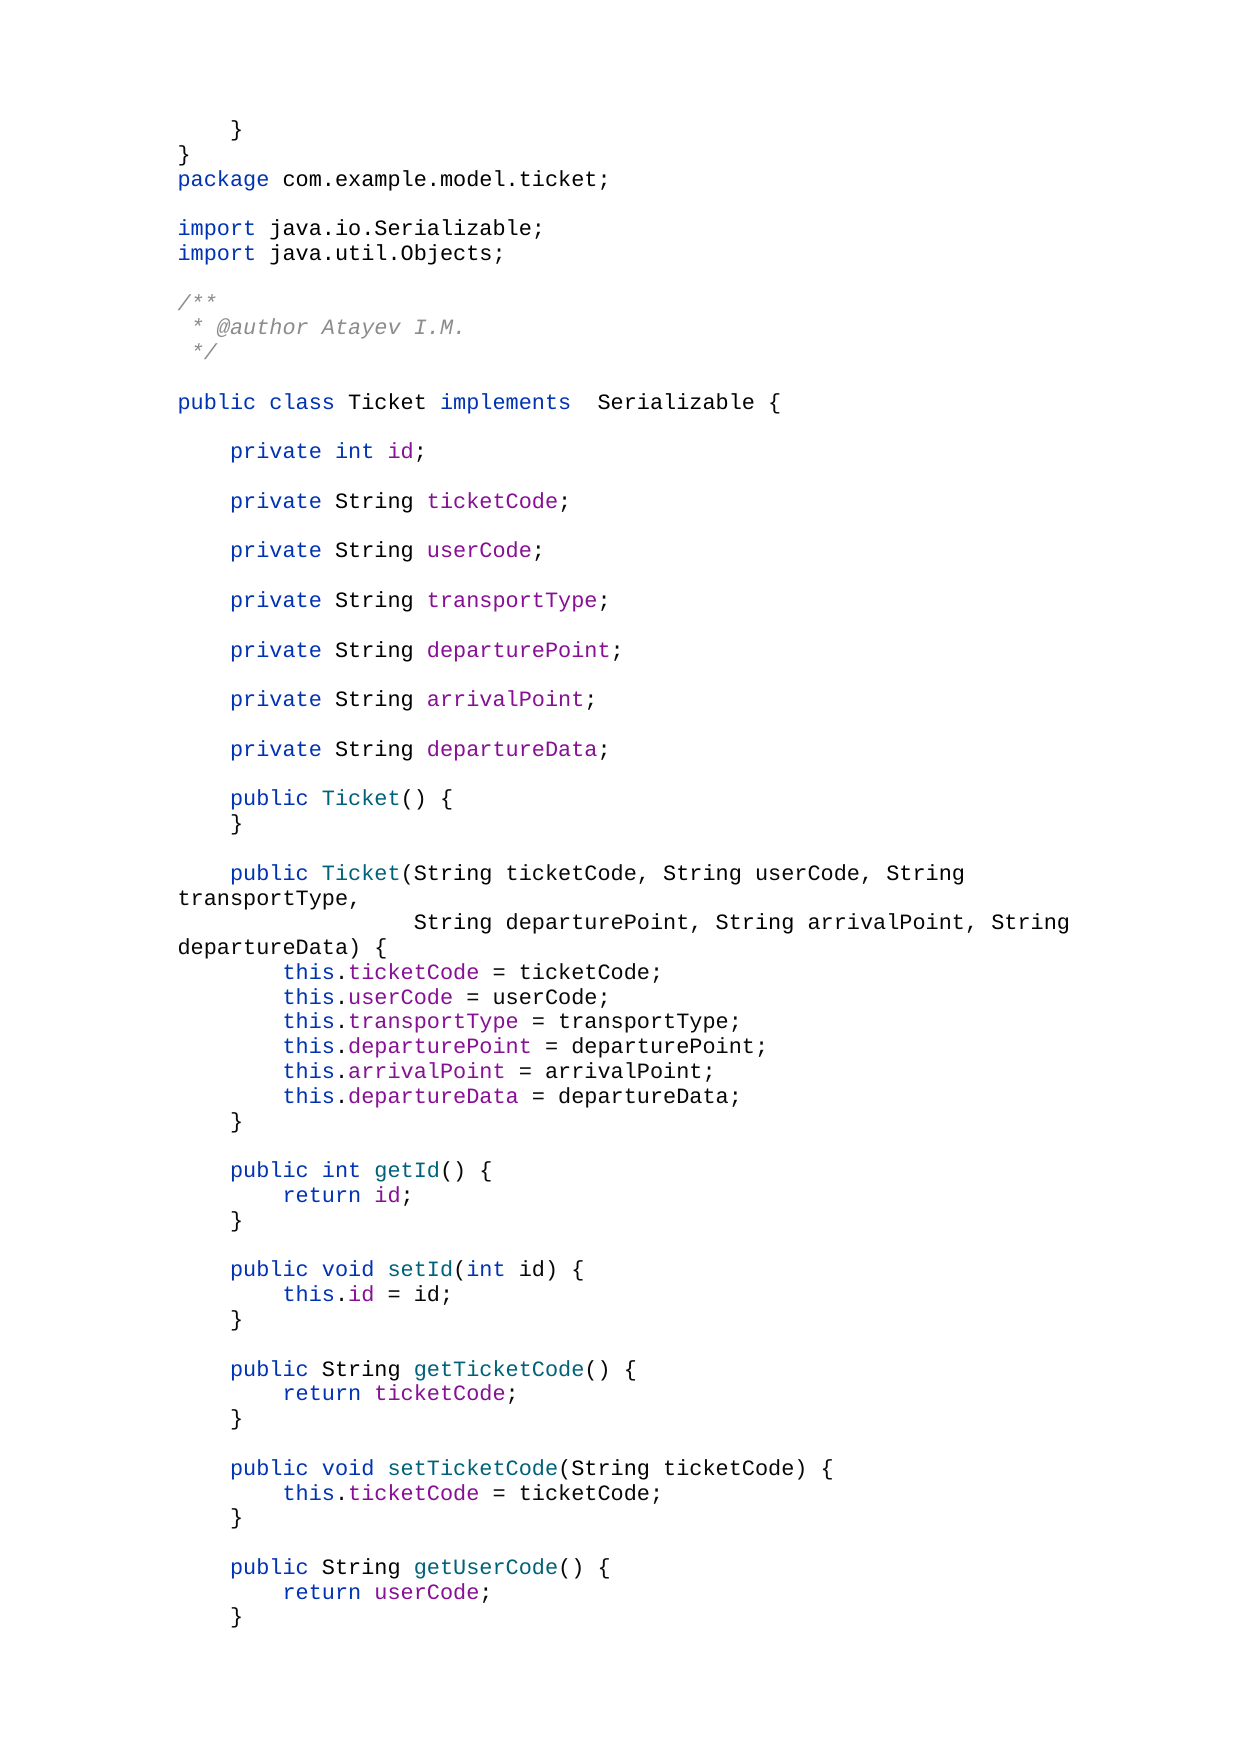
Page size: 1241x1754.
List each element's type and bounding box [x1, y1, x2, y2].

text [177, 118, 1152, 168]
text [177, 168, 1152, 1630]
